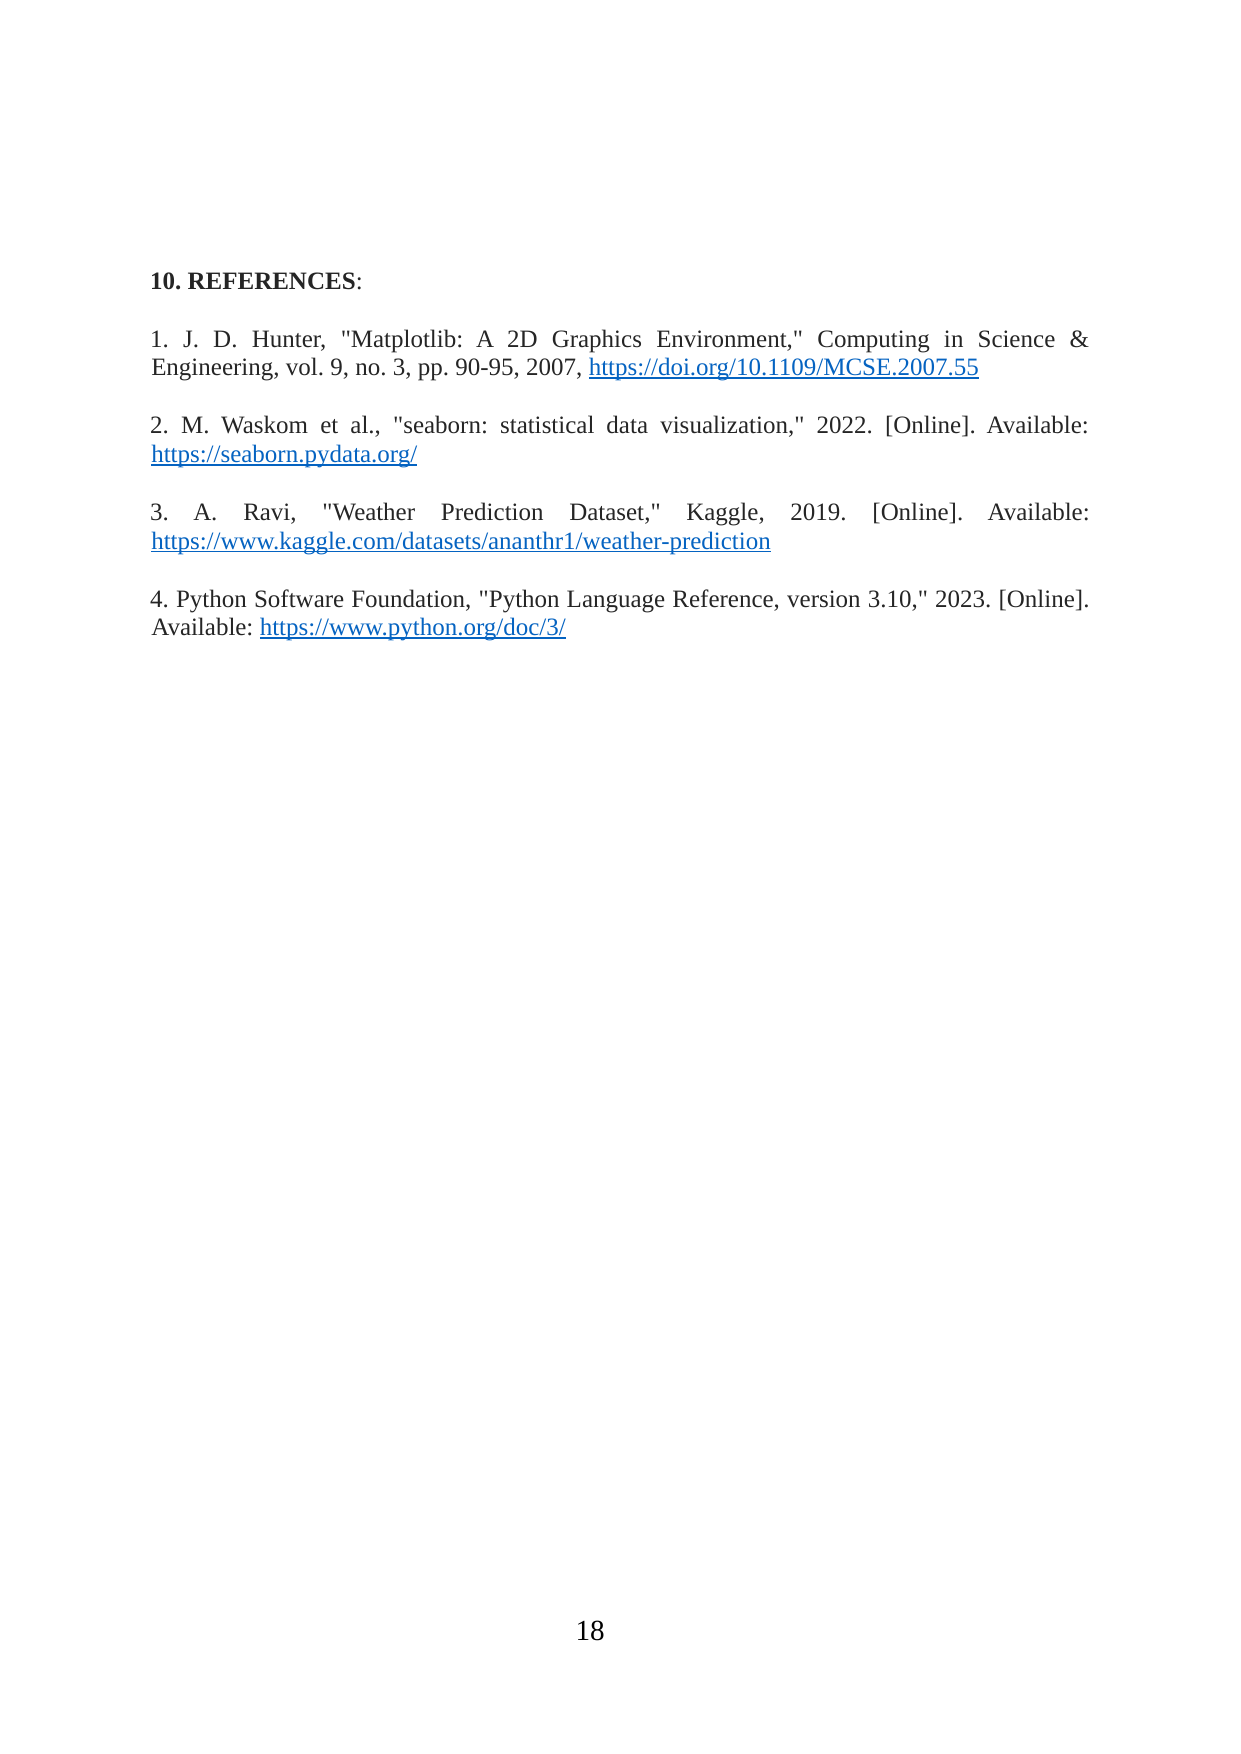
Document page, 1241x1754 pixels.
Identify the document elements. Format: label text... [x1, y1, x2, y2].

text 2. M. Waskom et al., "seaborn: statistical data visualization," 2022. [Online]. Available: https://seaborn.pydata.org/ [150, 410, 1090, 468]
text 1. J. D. Hunter, "Matplotlib: A 2D Graphics Environment," Computing in Science & Engineering, vol. 9, no. 3, pp. 90-95, 2007, https://doi.org/10.1109/MCSE.2007.55 [150, 324, 1090, 381]
text 3. A. Ravi, "Weather Prediction Dataset," Kaggle, 2019. [Online]. Available: https://www.kaggle.com/datasets/ananthr1/weather-prediction [150, 497, 1090, 554]
text 10. REFERENCES: [150, 266, 1090, 294]
text 4. Python Software Foundation, "Python Language Reference, version 3.10," 2023. [Online]. Available: https://www.python.org/doc/3/ [150, 584, 1090, 641]
